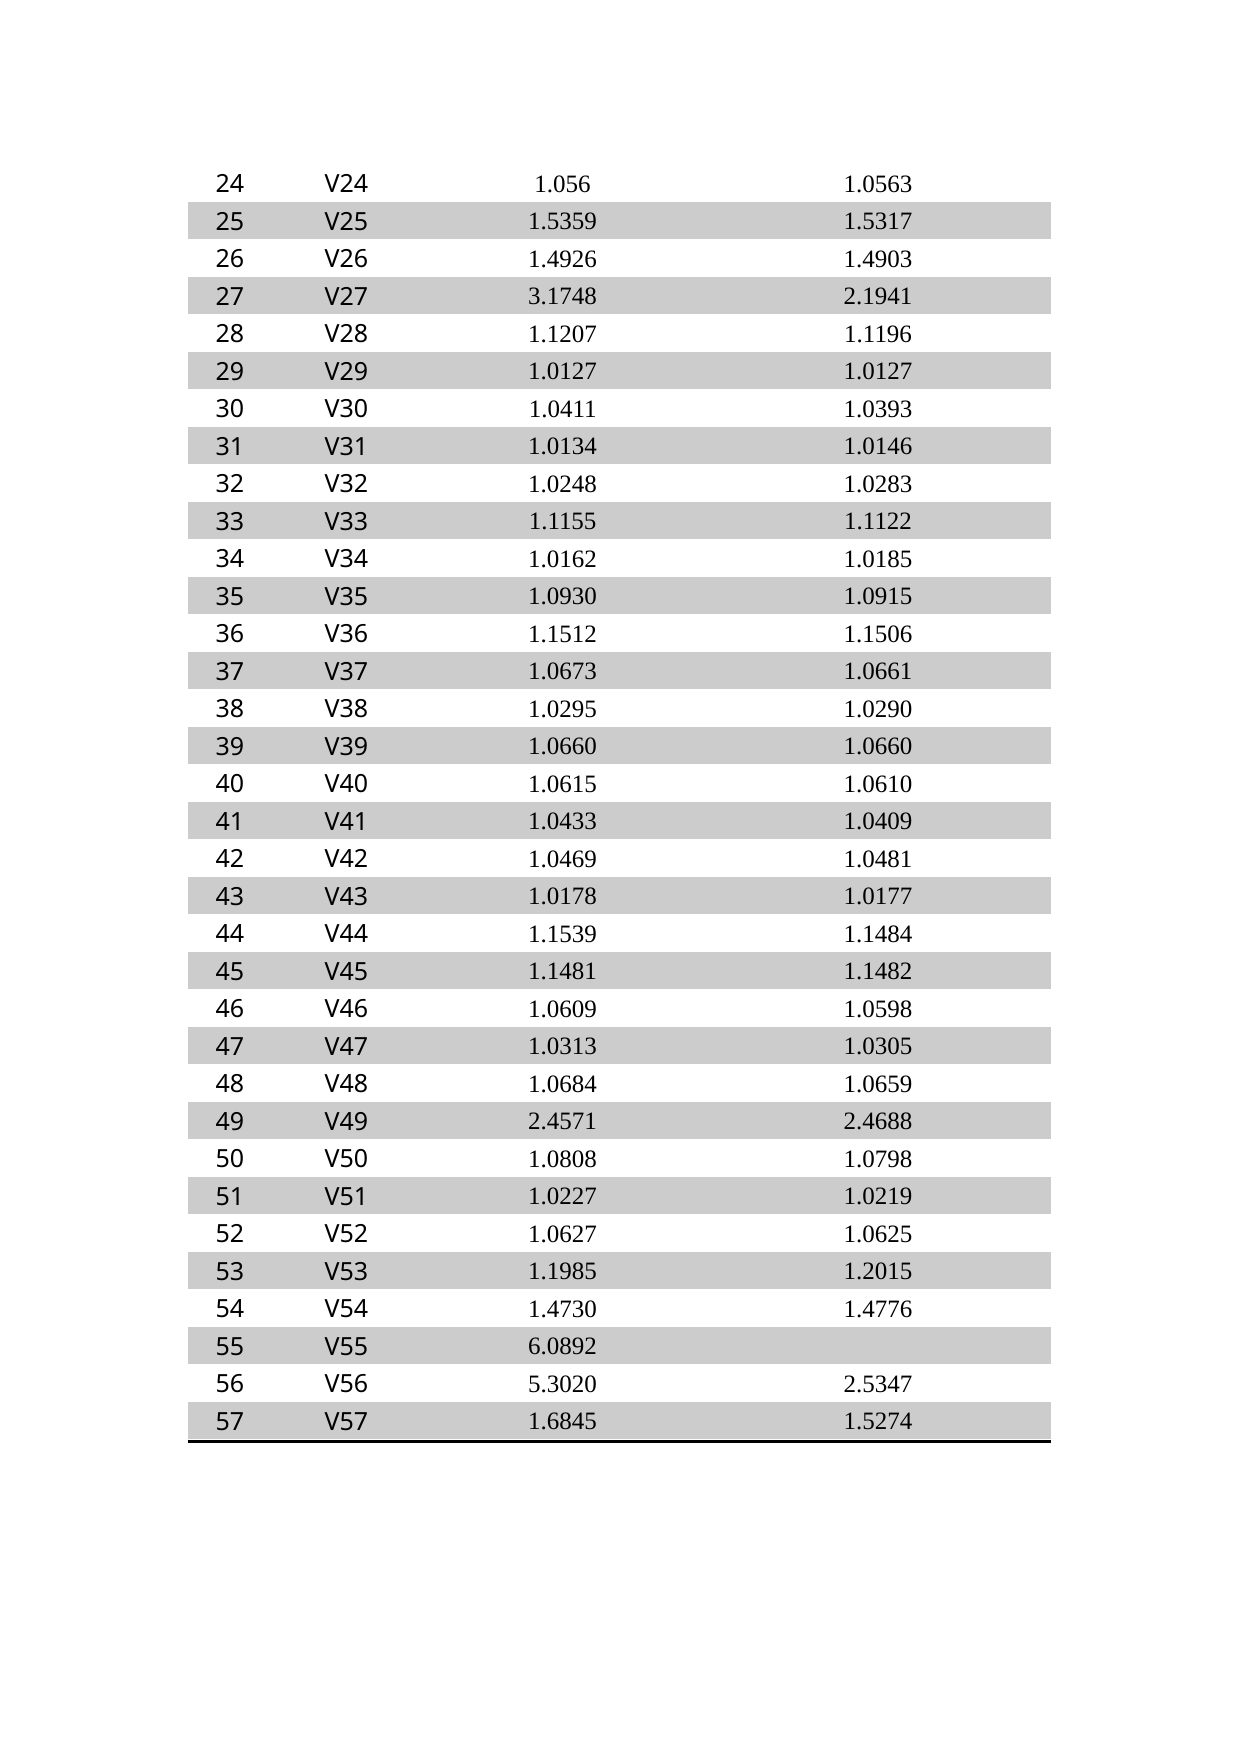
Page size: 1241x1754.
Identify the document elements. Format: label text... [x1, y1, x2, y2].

table_cell V34 [272, 540, 420, 577]
table_cell V46 [272, 990, 420, 1027]
table_cell 1.4730 [420, 1290, 704, 1327]
table_cell 2.4571 [420, 1102, 704, 1139]
table_cell V47 [272, 1027, 420, 1064]
table_cell 1.0684 [420, 1065, 704, 1102]
table_cell 43 [188, 877, 272, 914]
table_cell 1.5359 [420, 202, 704, 239]
table_cell 1.1482 [704, 952, 1051, 989]
table_cell 57 [188, 1402, 272, 1439]
table_cell V57 [272, 1402, 420, 1439]
table_cell 1.0134 [420, 427, 704, 464]
table_cell 34 [188, 540, 272, 577]
table_cell 1.1481 [420, 952, 704, 989]
table_cell 1.0627 [420, 1215, 704, 1252]
table_cell 1.0393 [704, 390, 1051, 427]
table_cell 1.0295 [420, 690, 704, 727]
table_cell V55 [272, 1327, 420, 1364]
table_cell 1.0433 [420, 802, 704, 839]
table_cell 45 [188, 952, 272, 989]
table_cell 1.1155 [420, 502, 704, 539]
table_cell 1.6845 [420, 1402, 704, 1439]
table_cell 3.1748 [420, 277, 704, 314]
table_cell 1.1985 [420, 1252, 704, 1289]
table_cell 26 [188, 240, 272, 277]
table_cell 1.0659 [704, 1065, 1051, 1102]
table_cell 1.4926 [420, 240, 704, 277]
table_cell 39 [188, 727, 272, 764]
table_cell V42 [272, 840, 420, 877]
table_cell 1.0661 [704, 652, 1051, 689]
table_cell 24 [188, 165, 272, 202]
table_cell V37 [272, 652, 420, 689]
table_cell 1.0127 [704, 352, 1051, 389]
table_cell 1.0609 [420, 990, 704, 1027]
table_cell V25 [272, 202, 420, 239]
table_cell 31 [188, 427, 272, 464]
table_cell V26 [272, 240, 420, 277]
table_cell V48 [272, 1065, 420, 1102]
table_cell 1.1484 [704, 915, 1051, 952]
table_cell V49 [272, 1102, 420, 1139]
table_cell [704, 1327, 1051, 1364]
table_cell V36 [272, 615, 420, 652]
table_cell 53 [188, 1252, 272, 1289]
table_cell 1.0409 [704, 802, 1051, 839]
table_cell 1.0185 [704, 540, 1051, 577]
table_cell 1.0660 [704, 727, 1051, 764]
table_cell V35 [272, 577, 420, 614]
table_cell 1.0915 [704, 577, 1051, 614]
table_cell 1.0625 [704, 1215, 1051, 1252]
table_cell 1.0615 [420, 765, 704, 802]
table_cell 6.0892 [420, 1327, 704, 1364]
table_cell V31 [272, 427, 420, 464]
table_cell 47 [188, 1027, 272, 1064]
table_cell 1.0305 [704, 1027, 1051, 1064]
table_cell V44 [272, 915, 420, 952]
table_cell 32 [188, 465, 272, 502]
table_cell 1.0598 [704, 990, 1051, 1027]
table_cell 56 [188, 1365, 272, 1402]
table_cell 2.1941 [704, 277, 1051, 314]
table_cell 1.0469 [420, 840, 704, 877]
table_cell 1.1196 [704, 315, 1051, 352]
table_cell 1.2015 [704, 1252, 1051, 1289]
table_cell V52 [272, 1215, 420, 1252]
table_cell 1.0563 [704, 165, 1051, 202]
table_cell 52 [188, 1215, 272, 1252]
table_cell 33 [188, 502, 272, 539]
table_cell 1.0283 [704, 465, 1051, 502]
table_cell 1.0313 [420, 1027, 704, 1064]
table_cell 28 [188, 315, 272, 352]
table_cell 25 [188, 202, 272, 239]
table_cell 1.0673 [420, 652, 704, 689]
table_cell 41 [188, 802, 272, 839]
table_cell V40 [272, 765, 420, 802]
table_cell V32 [272, 465, 420, 502]
table_cell V33 [272, 502, 420, 539]
table_cell V29 [272, 352, 420, 389]
table_cell 1.1512 [420, 615, 704, 652]
table_cell 1.5317 [704, 202, 1051, 239]
table_cell 1.1539 [420, 915, 704, 952]
table_cell 1.0660 [420, 727, 704, 764]
table_cell 1.0290 [704, 690, 1051, 727]
table_cell V24 [272, 165, 420, 202]
table_cell V45 [272, 952, 420, 989]
table_cell 1.0227 [420, 1177, 704, 1214]
table_cell 55 [188, 1327, 272, 1364]
table_cell 1.0798 [704, 1140, 1051, 1177]
table_cell V51 [272, 1177, 420, 1214]
table_cell V27 [272, 277, 420, 314]
table_cell 46 [188, 990, 272, 1027]
table_cell 1.4903 [704, 240, 1051, 277]
table_cell 44 [188, 915, 272, 952]
table_cell 1.0930 [420, 577, 704, 614]
table_cell 1.0248 [420, 465, 704, 502]
table_cell V38 [272, 690, 420, 727]
table_cell 1.5274 [704, 1402, 1051, 1439]
table_cell 1.0127 [420, 352, 704, 389]
table_cell 1.0411 [420, 390, 704, 427]
table_cell V28 [272, 315, 420, 352]
table_cell V56 [272, 1365, 420, 1402]
table_cell 42 [188, 840, 272, 877]
table_cell 1.0146 [704, 427, 1051, 464]
table_cell 54 [188, 1290, 272, 1327]
table_cell 1.0219 [704, 1177, 1051, 1214]
table_cell 35 [188, 577, 272, 614]
table_cell 1.0178 [420, 877, 704, 914]
table_cell V54 [272, 1290, 420, 1327]
table_cell 1.0177 [704, 877, 1051, 914]
table_cell 1.0808 [420, 1140, 704, 1177]
table_cell V53 [272, 1252, 420, 1289]
table_cell 5.3020 [420, 1365, 704, 1402]
table_cell 37 [188, 652, 272, 689]
table_cell 1.4776 [704, 1290, 1051, 1327]
table_cell 36 [188, 615, 272, 652]
table_cell 40 [188, 765, 272, 802]
table_cell 2.4688 [704, 1102, 1051, 1139]
table_cell 51 [188, 1177, 272, 1214]
table_cell 1.1122 [704, 502, 1051, 539]
table_cell V41 [272, 802, 420, 839]
table_cell 48 [188, 1065, 272, 1102]
table_cell 29 [188, 352, 272, 389]
table_cell 2.5347 [704, 1365, 1051, 1402]
table_cell 1.056 [420, 165, 704, 202]
table_cell V39 [272, 727, 420, 764]
table_cell 1.0610 [704, 765, 1051, 802]
table_cell 1.1506 [704, 615, 1051, 652]
table_cell V50 [272, 1140, 420, 1177]
table_cell 1.0481 [704, 840, 1051, 877]
table_cell 1.0162 [420, 540, 704, 577]
table_cell 27 [188, 277, 272, 314]
table_cell 49 [188, 1102, 272, 1139]
table_cell 1.1207 [420, 315, 704, 352]
table_cell 50 [188, 1140, 272, 1177]
table_cell 38 [188, 690, 272, 727]
table_cell V30 [272, 390, 420, 427]
table_cell V43 [272, 877, 420, 914]
table_cell 30 [188, 390, 272, 427]
